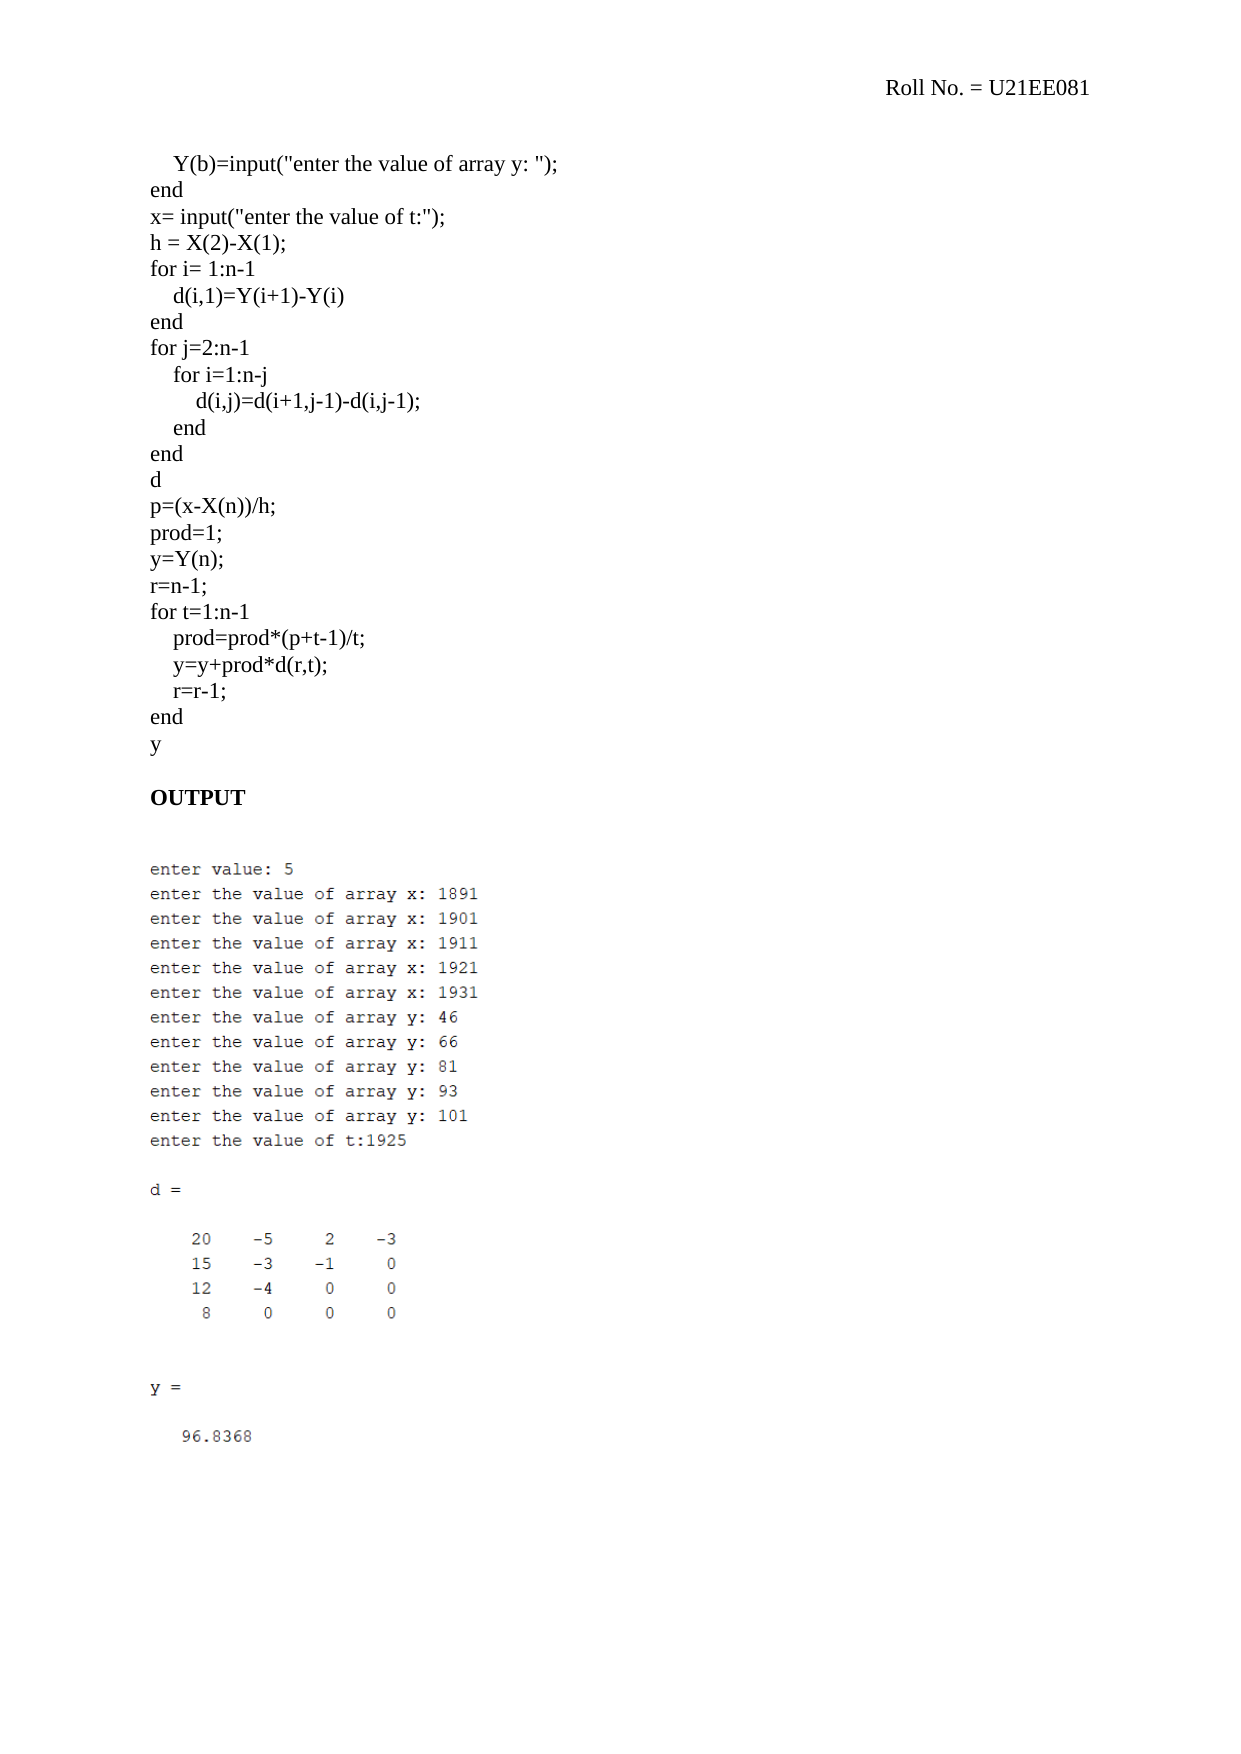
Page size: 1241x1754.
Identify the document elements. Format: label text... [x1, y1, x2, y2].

text p=(x-X(n))/h; [150, 493, 1090, 519]
text y=Y(n); [150, 545, 1090, 572]
text y [150, 730, 1090, 756]
text prod=1; [150, 519, 1090, 545]
text d(i,j)=d(i+1,j-1)-d(i,j-1); [150, 387, 1090, 413]
text end [150, 176, 1090, 203]
text d(i,1)=Y(i+1)-Y(i) [150, 282, 1090, 308]
text end [150, 703, 1090, 730]
text end [150, 440, 1090, 466]
picture [150, 855, 527, 1453]
text d [150, 466, 1090, 493]
text prod=prod*(p+t-1)/t; [150, 624, 1090, 651]
text for i= 1:n-1 [150, 255, 1090, 282]
text for i=1:n-j [150, 361, 1090, 387]
text Y(b)=input("enter the value of array y: "); [150, 150, 1090, 176]
text OUTPUT [150, 784, 1090, 811]
text r=r-1; [150, 677, 1090, 703]
text end [150, 308, 1090, 334]
text x= input("enter the value of t:"); [150, 203, 1090, 229]
text y=y+prod*d(r,t); [150, 651, 1090, 677]
text r=n-1; [150, 572, 1090, 598]
text end [150, 413, 1090, 440]
text h = X(2)-X(1); [150, 229, 1090, 255]
text for t=1:n-1 [150, 598, 1090, 624]
text for j=2:n-1 [150, 334, 1090, 361]
